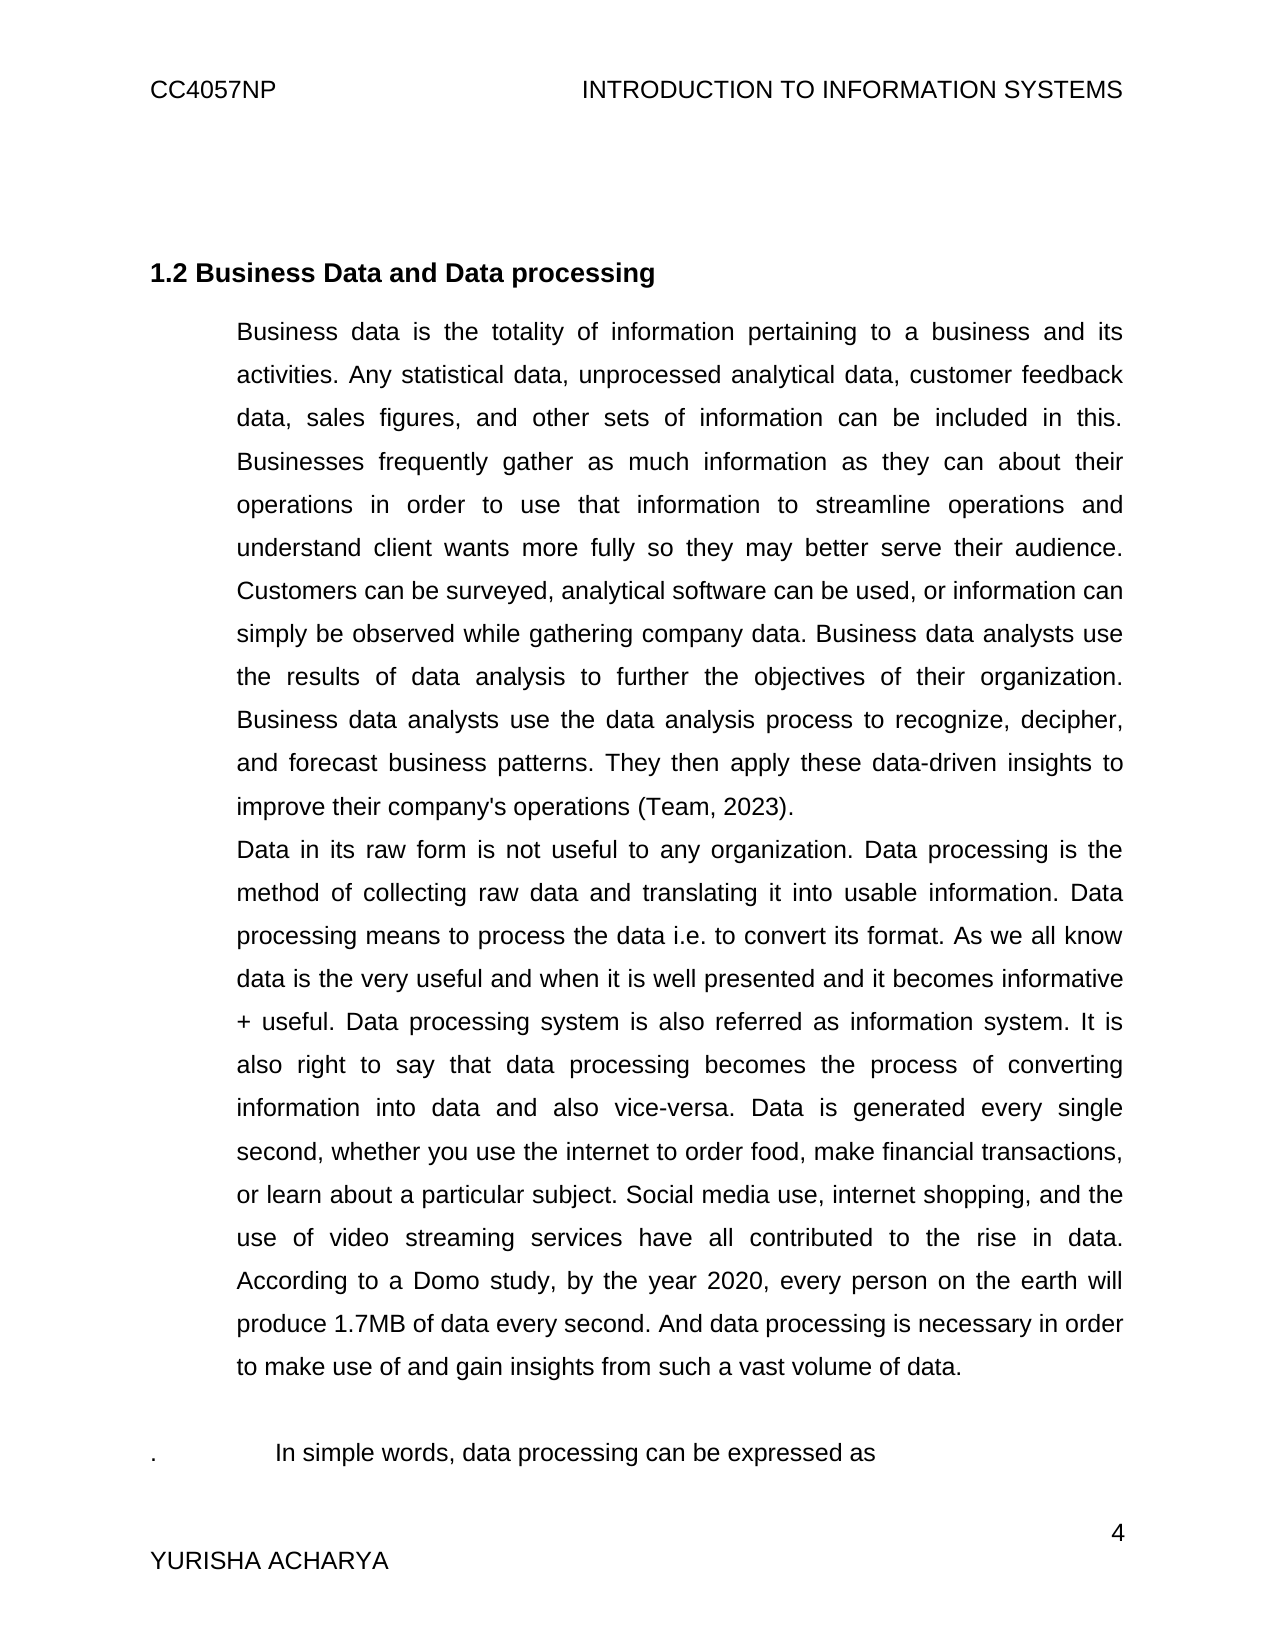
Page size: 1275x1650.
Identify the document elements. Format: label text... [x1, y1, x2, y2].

list Data in its raw form is not useful to any organization. Data processing is the method of collecting raw data and translating it into usable information. Data processing means to process the data i.e. to convert its format. As we all know data is the very useful and when it is well presented and it becomes informative + useful. Data processing system is also referred as information system. It is also right to say that data processing becomes the process of converting information into data and also vice-versa. Data is generated every single second, whether you use the internet to order food, make financial transactions, or learn about a particular subject. Social media use, internet shopping, and the use of video streaming services have all contributed to the rise in data. According to a Domo study, by the year 2020, every person on the earth will produce 1.7MB of data every second. And data processing is necessary in order to make use of and gain insights from such a vast volume of data. [236, 834, 1125, 1381]
text . In simple words, data processing can be expressed as [150, 1438, 1125, 1467]
subtitle 1.2 Business Data and Data processing [150, 257, 1125, 288]
list Business data is the totality of information pertaining to a business and its activities. Any statistical data, unprocessed analytical data, customer feedback data, sales figures, and other sets of information can be included in this. Businesses frequently gather as much information as they can about their operations in order to use that information to streamline operations and understand client wants more fully so they may better serve their audience. Customers can be surveyed, analytical software can be used, or information can simply be observed while gathering company data. Business data analysts use the results of data analysis to further the objectives of their organization. Business data analysts use the data analysis process to recognize, decipher, and forecast business patterns. They then apply these data-driven insights to improve their company's operations . [236, 317, 1125, 820]
